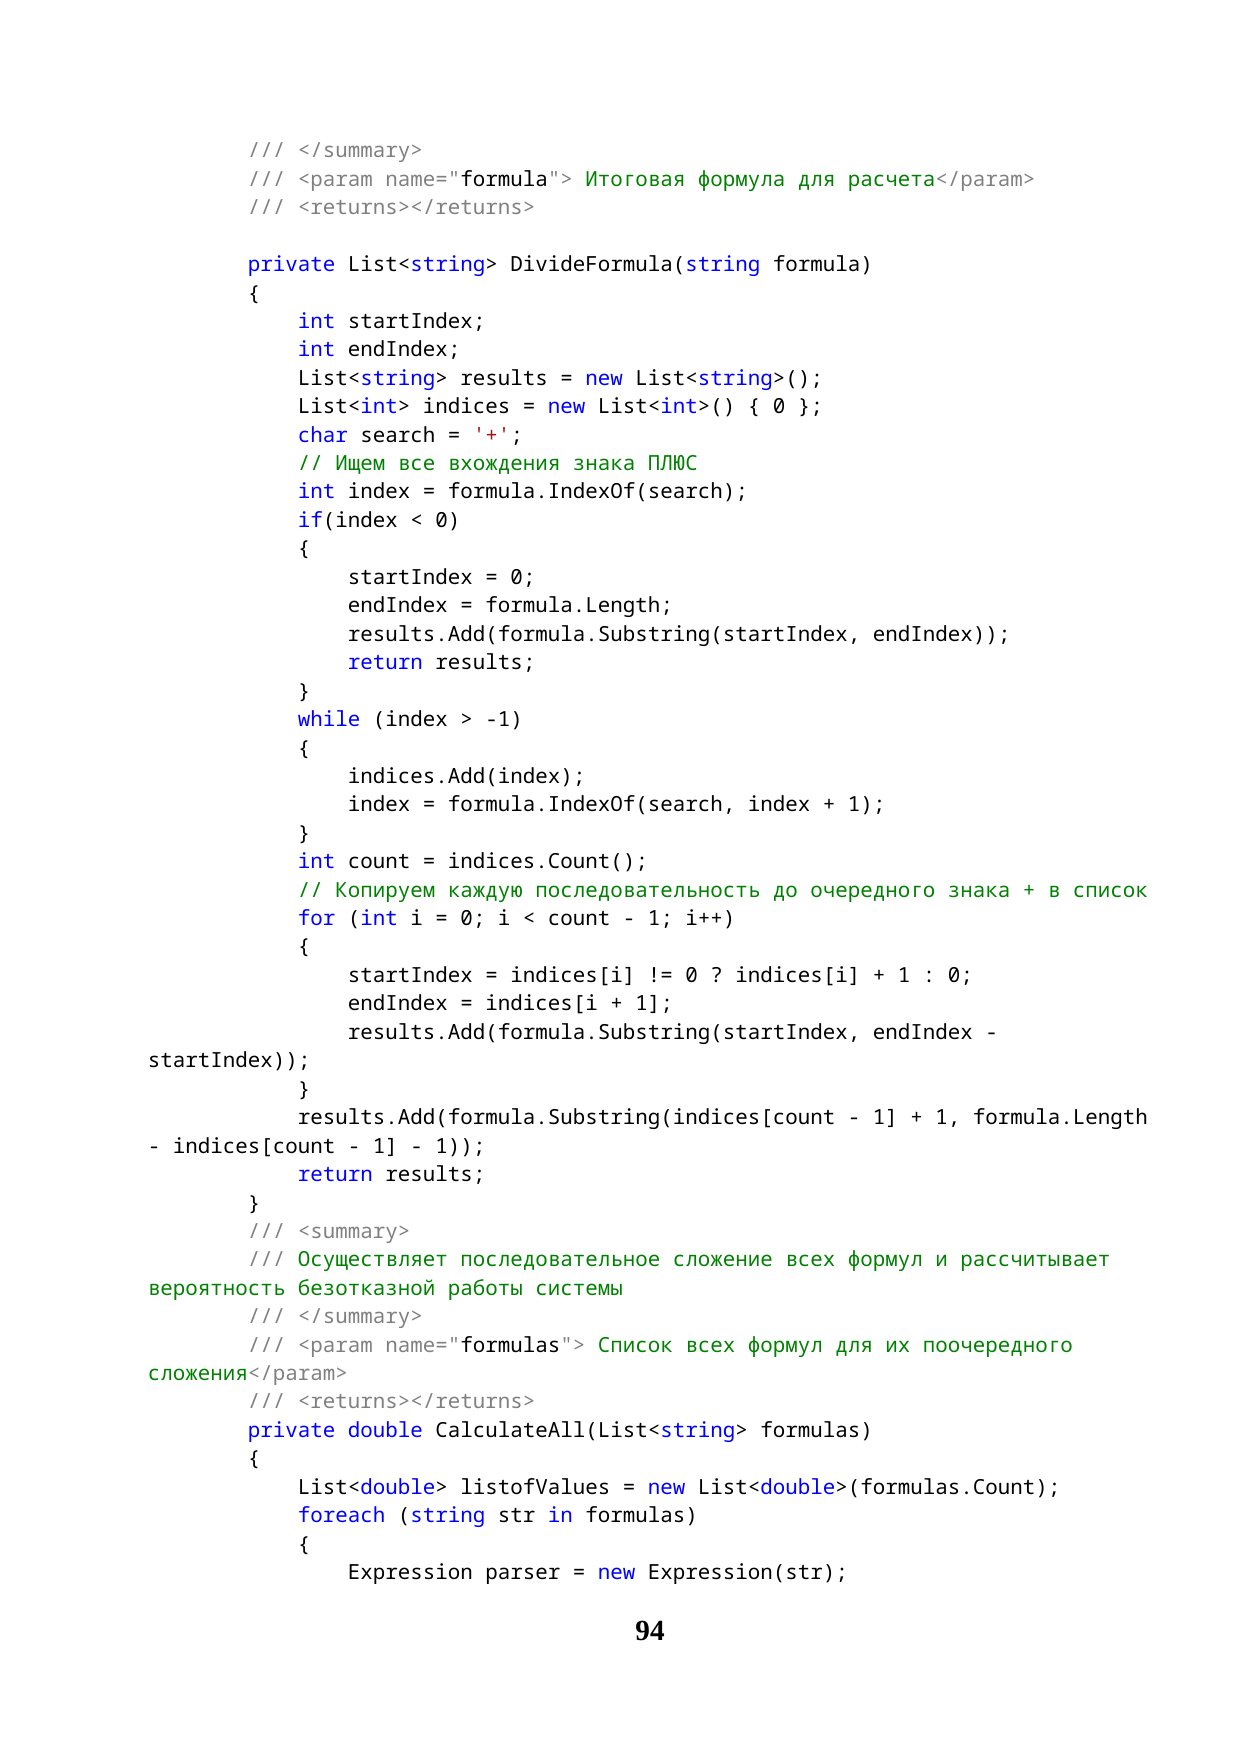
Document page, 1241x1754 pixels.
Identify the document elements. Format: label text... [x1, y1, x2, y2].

text if(index < 0) [148, 505, 1152, 533]
text } [148, 1188, 1152, 1216]
text /// <param name="formulas"> Список всех формул для их поочередного сложения</param> [148, 1330, 1152, 1387]
text { [148, 733, 1152, 761]
text { [148, 1529, 1152, 1557]
text { [148, 932, 1152, 960]
text char search = '+'; [148, 420, 1152, 448]
text /// Осуществляет последовательное сложение всех формул и рассчитывает вероятность безотказной работы системы [148, 1244, 1152, 1301]
text List<int> indices = new List<int>() { 0 }; [148, 391, 1152, 420]
text foreach (string str in formulas) [148, 1500, 1152, 1529]
text { [148, 278, 1152, 306]
text startIndex = indices[i] != 0 ? indices[i] + 1 : 0; [148, 960, 1152, 988]
text for (int i = 0; i < count - 1; i++) [148, 903, 1152, 932]
text int count = indices.Count(); [148, 846, 1152, 875]
text } [148, 1074, 1152, 1102]
text List<string> results = new List<string>(); [148, 363, 1152, 391]
text return results; [148, 1159, 1152, 1188]
text Expression parser = new Expression(str); [148, 1557, 1152, 1586]
text startIndex = 0; [148, 562, 1152, 590]
text // Копируем каждую последовательность до очередного знака + в список [148, 875, 1152, 903]
text /// </summary> [148, 1301, 1152, 1330]
text endIndex = formula.Length; [148, 590, 1152, 619]
text /// <returns></returns> [148, 192, 1152, 221]
text { [148, 1443, 1152, 1472]
text } [148, 818, 1152, 846]
text private List<string> DivideFormula(string formula) [148, 249, 1152, 278]
text int endIndex; [148, 334, 1152, 363]
text int startIndex; [148, 306, 1152, 334]
text private double CalculateAll(List<string> formulas) [148, 1415, 1152, 1443]
text return results; [148, 647, 1152, 676]
text } [148, 676, 1152, 704]
text results.Add(formula.Substring(startIndex, endIndex)); [148, 619, 1152, 647]
text int index = formula.IndexOf(search); [148, 477, 1152, 505]
text /// <param name="formula"> Итоговая формула для расчета</param> [148, 164, 1152, 192]
text indices.Add(index); [148, 761, 1152, 789]
text List<double> listofValues = new List<double>(formulas.Count); [148, 1472, 1152, 1500]
text endIndex = indices[i + 1]; [148, 988, 1152, 1017]
text { [148, 533, 1152, 562]
text results.Add(formula.Substring(startIndex, endIndex - startIndex)); [148, 1017, 1152, 1074]
text /// <summary> [148, 1216, 1152, 1244]
text index = formula.IndexOf(search, index + 1); [148, 789, 1152, 818]
text while (index > -1) [148, 704, 1152, 733]
text /// <returns></returns> [148, 1387, 1152, 1415]
text // Ищем все вхождения знака ПЛЮС [148, 448, 1152, 477]
text results.Add(formula.Substring(indices[count - 1] + 1, formula.Length - indices[count - 1] - 1)); [148, 1102, 1152, 1159]
text /// </summary> [148, 135, 1152, 164]
